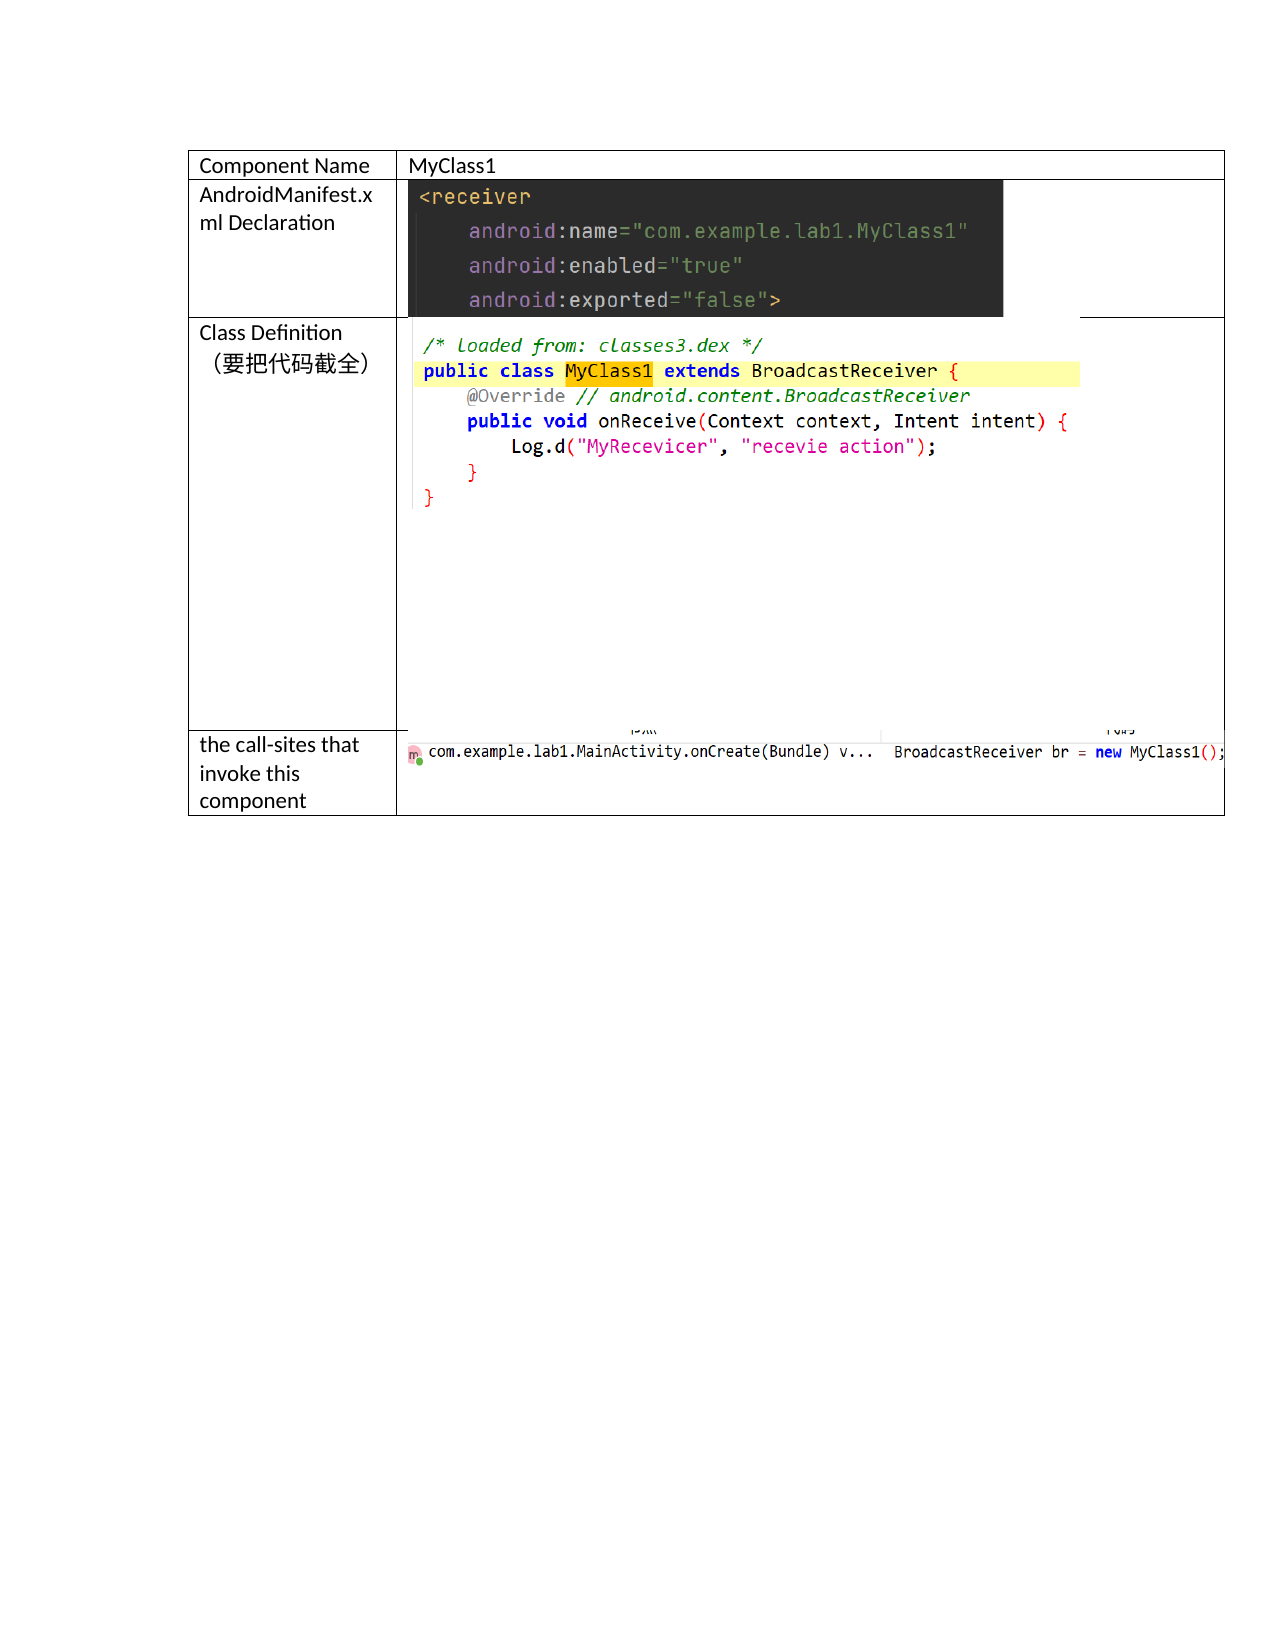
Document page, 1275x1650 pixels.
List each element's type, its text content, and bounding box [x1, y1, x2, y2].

picture [408, 180, 1080, 509]
table_cell the call-sites that invoke this component [189, 731, 396, 815]
table_cell AndroidManifest.xml Declaration [189, 180, 396, 317]
table_cell [1004, 180, 1224, 317]
table_cell Class Definition （要把代码截全） [189, 318, 396, 729]
picture [408, 730, 1225, 768]
table_header MyClass1 [397, 151, 1224, 179]
table_cell [397, 180, 408, 317]
table_cell [397, 318, 1224, 729]
table_header Component Name [189, 151, 396, 179]
table_cell [397, 731, 1224, 815]
